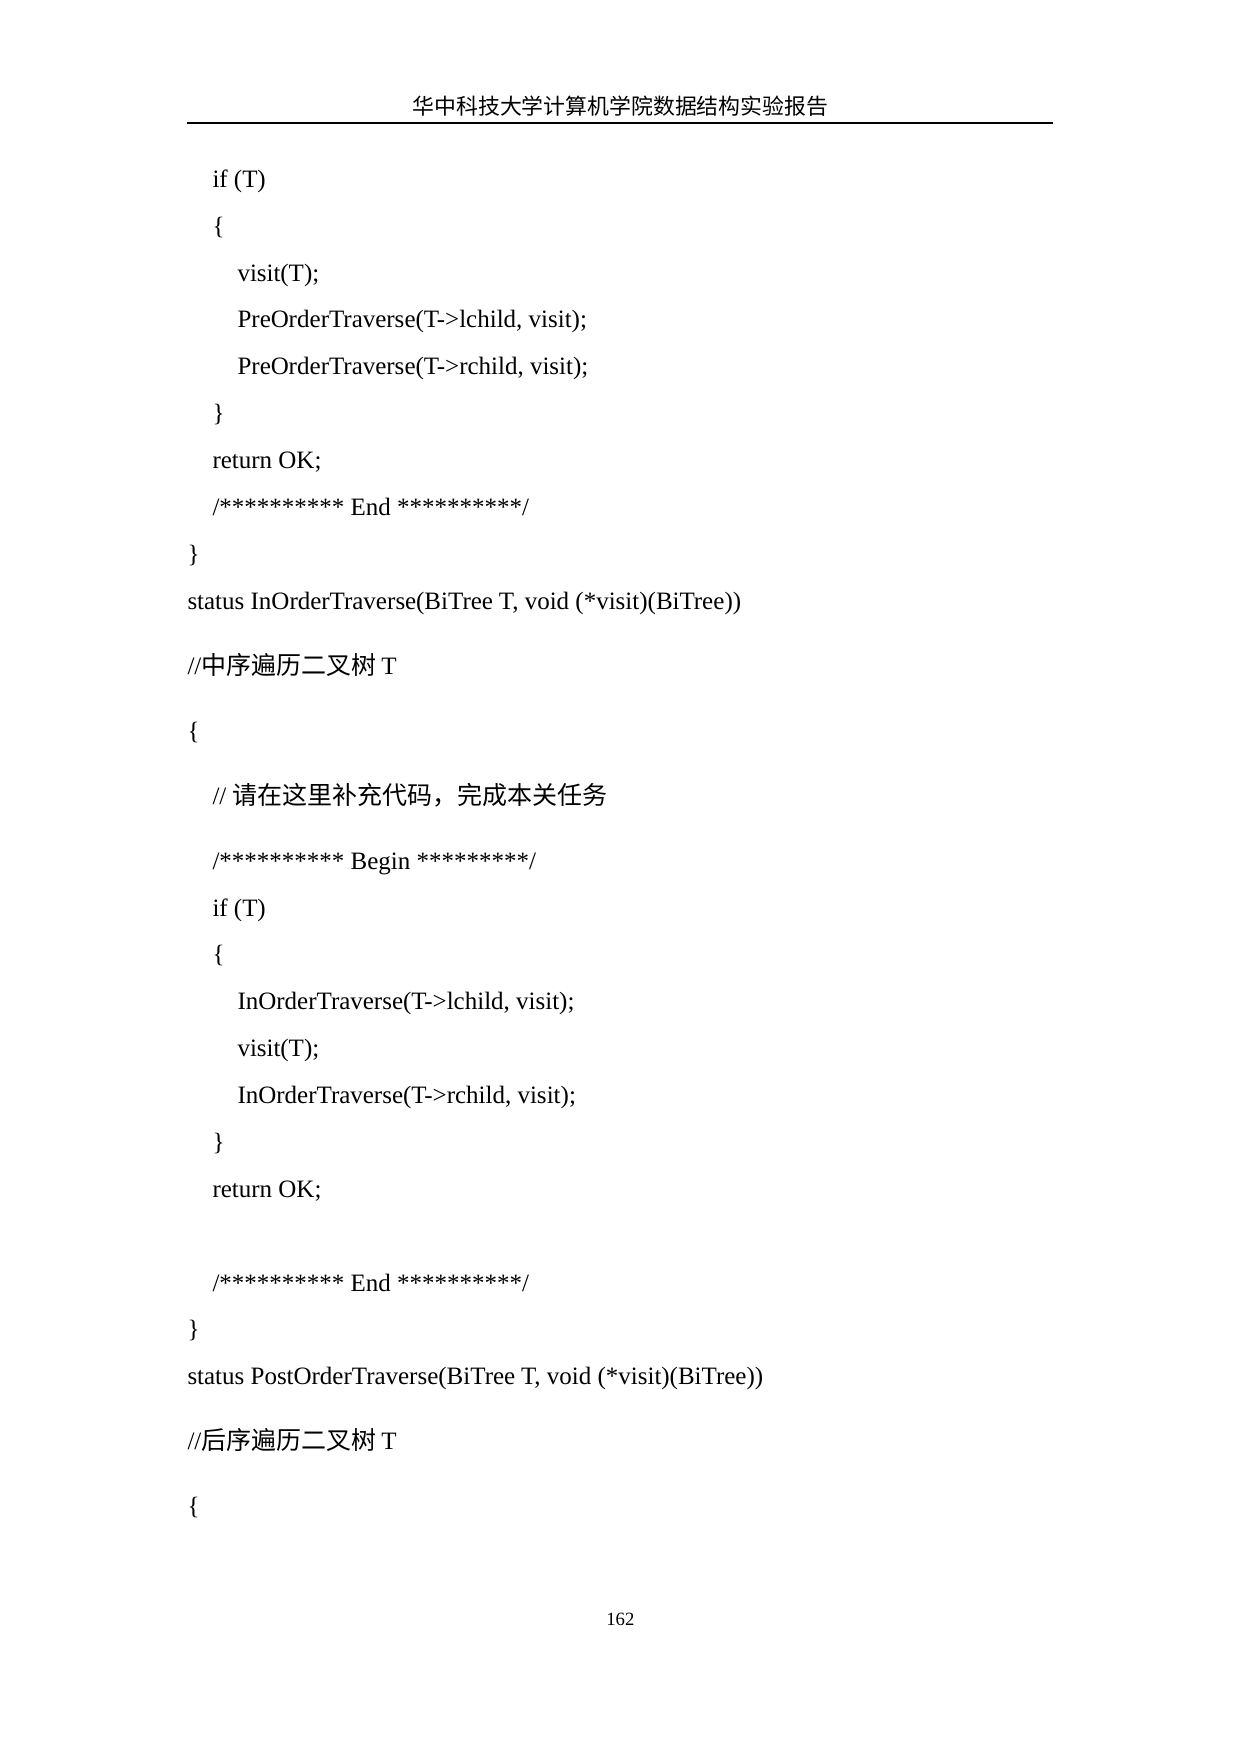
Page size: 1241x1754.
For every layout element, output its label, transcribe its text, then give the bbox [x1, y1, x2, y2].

text status PostOrderTraverse(BiTree T, void (*visit)(BiTree)) [187, 1359, 1053, 1392]
text /********** End **********/ [187, 490, 1053, 523]
text if (T) [187, 891, 1053, 923]
text return OK; [187, 1172, 1053, 1204]
text PreOrderTraverse(T->rchild, visit); [187, 349, 1053, 382]
text InOrderTraverse(T->lchild, visit); [187, 984, 1053, 1017]
text status InOrderTraverse(BiTree T, void (*visit)(BiTree)) [187, 584, 1053, 616]
text //后序遍历二叉树T [187, 1406, 1053, 1471]
text visit(T); [187, 256, 1053, 288]
text if (T) [187, 162, 1053, 194]
text /********** Begin *********/ [187, 844, 1053, 876]
text } [187, 396, 1053, 429]
text } [187, 1313, 1053, 1345]
text { [187, 1489, 1053, 1522]
text } [187, 537, 1053, 569]
text } [187, 1125, 1053, 1158]
text return OK; [187, 443, 1053, 476]
text InOrderTraverse(T->rchild, visit); [187, 1078, 1053, 1111]
text /********** End **********/ [187, 1266, 1053, 1298]
text // 请在这里补充代码，完成本关任务 [187, 761, 1053, 826]
text PreOrderTraverse(T->lchild, visit); [187, 303, 1053, 335]
text { [187, 938, 1053, 970]
text { [187, 714, 1053, 746]
text //中序遍历二叉树T [187, 631, 1053, 696]
text visit(T); [187, 1031, 1053, 1064]
text { [187, 209, 1053, 241]
